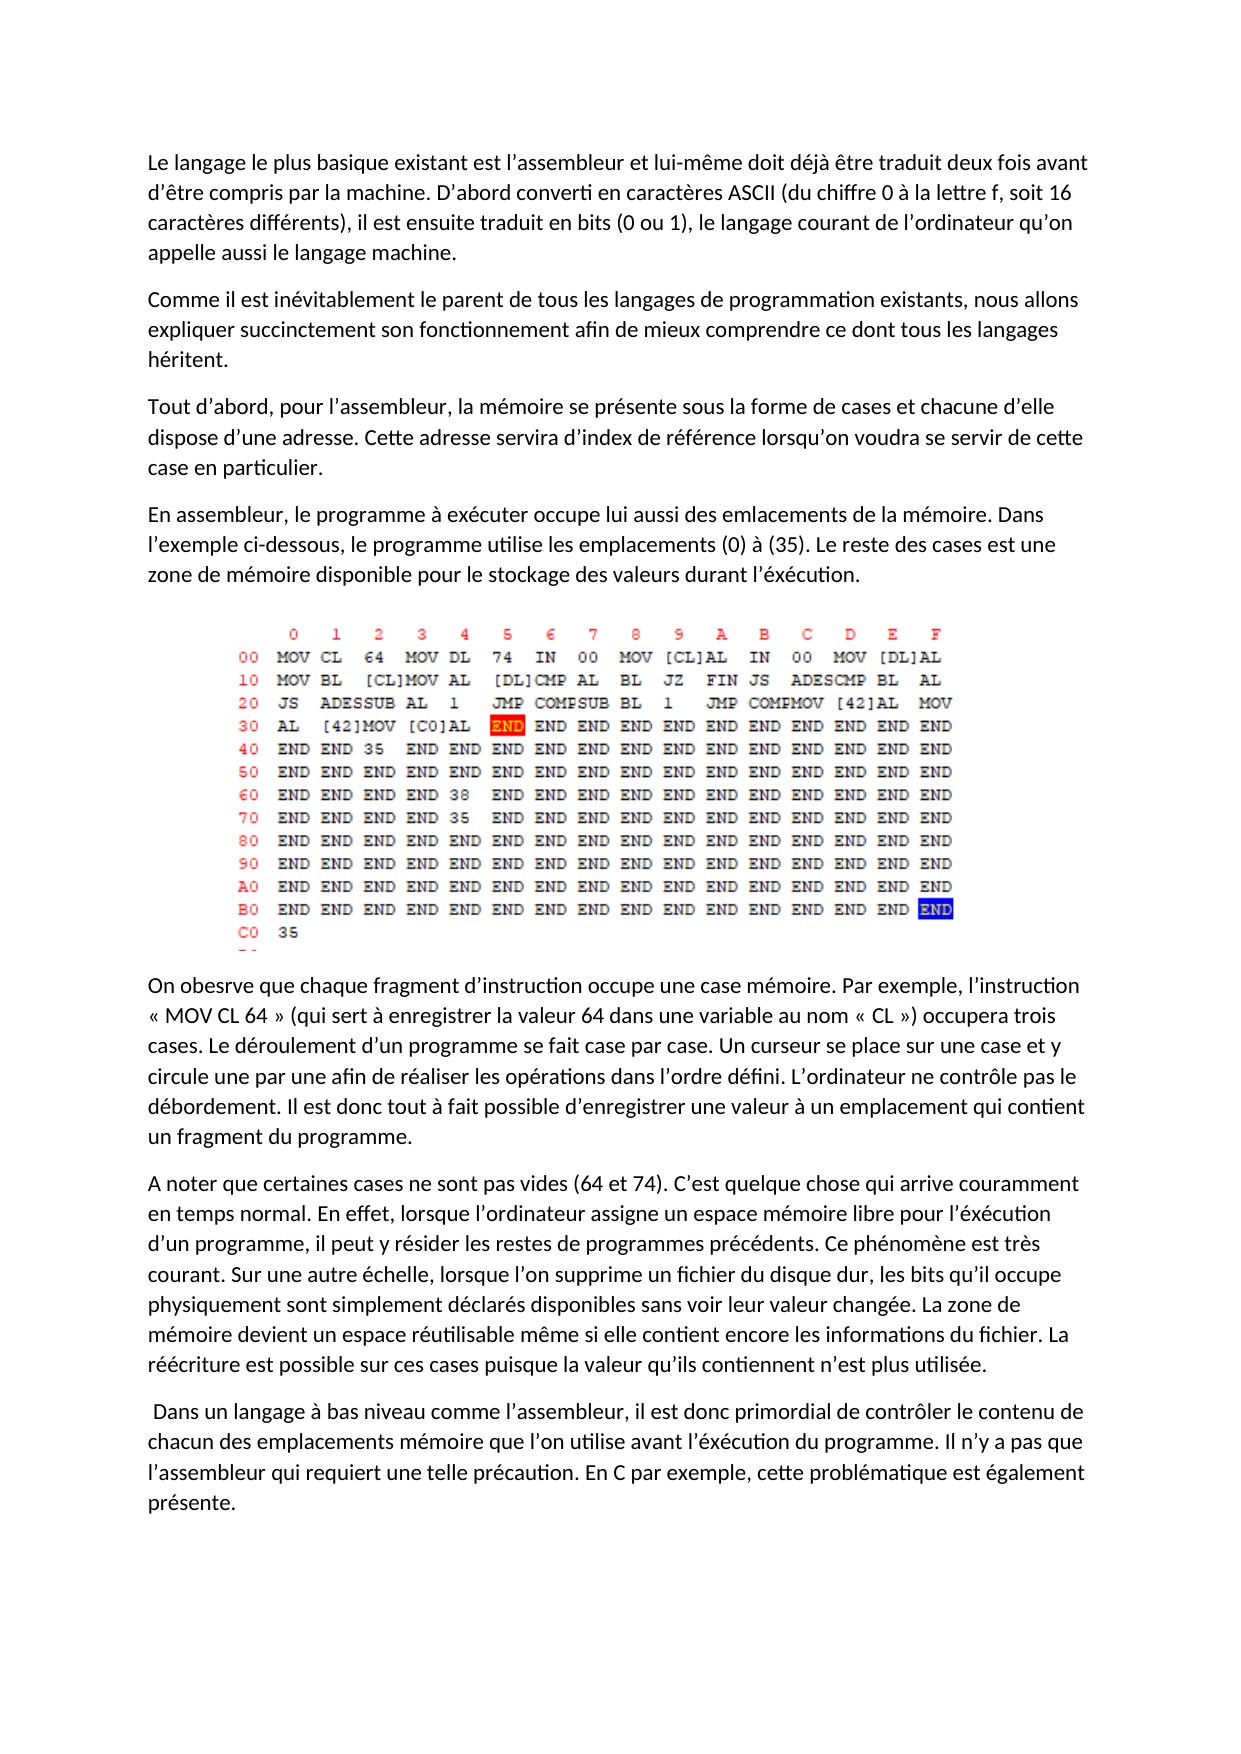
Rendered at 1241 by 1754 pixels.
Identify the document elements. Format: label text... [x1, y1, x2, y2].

text En assembleur, le programme à exécuter occupe lui aussi des emlacements de la mémoire. Dans l’exemple ci-dessous, le programme utilise les emplacements (0) à (35). Le reste des cases est une zone de mémoire disponible pour le stockage des valeurs durant l’éxécution. [148, 500, 1093, 588]
text Le langage le plus basique existant est l’assembleur et lui-même doit déjà être traduit deux fois avant d’être compris par la machine. D’abord converti en caractères ASCII (du chiffre 0 à la lettre f, soit 16 caractères différents), il est ensuite traduit en bits (0 ou 1), le langage courant de l’ordinateur qu’on appelle aussi le langage machine. [148, 148, 1093, 266]
text Tout d’abord, pour l’assembleur, la mémoire se présente sous la forme de cases et chacune d’elle dispose d’une adresse. Cette adresse servira d’index de référence lorsqu’on voudra se servir de cette case en particulier. [148, 392, 1093, 481]
picture [237, 620, 969, 951]
text A noter que certaines cases ne sont pas vides (64 et 74). C’est quelque chose qui arrive couramment en temps normal. En effet, lorsque l’ordinateur assigne un espace mémoire libre pour l’éxécution d’un programme, il peut y résider les restes de programmes précédents. Ce phénomène est très courant. Sur une autre échelle, lorsque l’on supprime un fichier du disque dur, les bits qu’il occupe physiquement sont simplement déclarés disponibles sans voir leur valeur changée. La zone de mémoire devient un espace réutilisable même si elle contient encore les informations du fichier. La réécriture est possible sur ces cases puisque la valeur qu’ils contiennent n’est plus utilisée. [148, 1169, 1093, 1378]
text Comme il est inévitablement le parent de tous les langages de programmation existants, nous allons expliquer succinctement son fonctionnement afin de mieux comprendre ce dont tous les langages héritent. [148, 285, 1093, 373]
text Dans un langage à bas niveau comme l’assembleur, il est donc primordial de contrôler le contenu de chacun des emplacements mémoire que l’on utilise avant l’éxécution du programme. Il n’y a pas que l’assembleur qui requiert une telle précaution. En C par exemple, cette problématique est également présente. [148, 1397, 1093, 1516]
